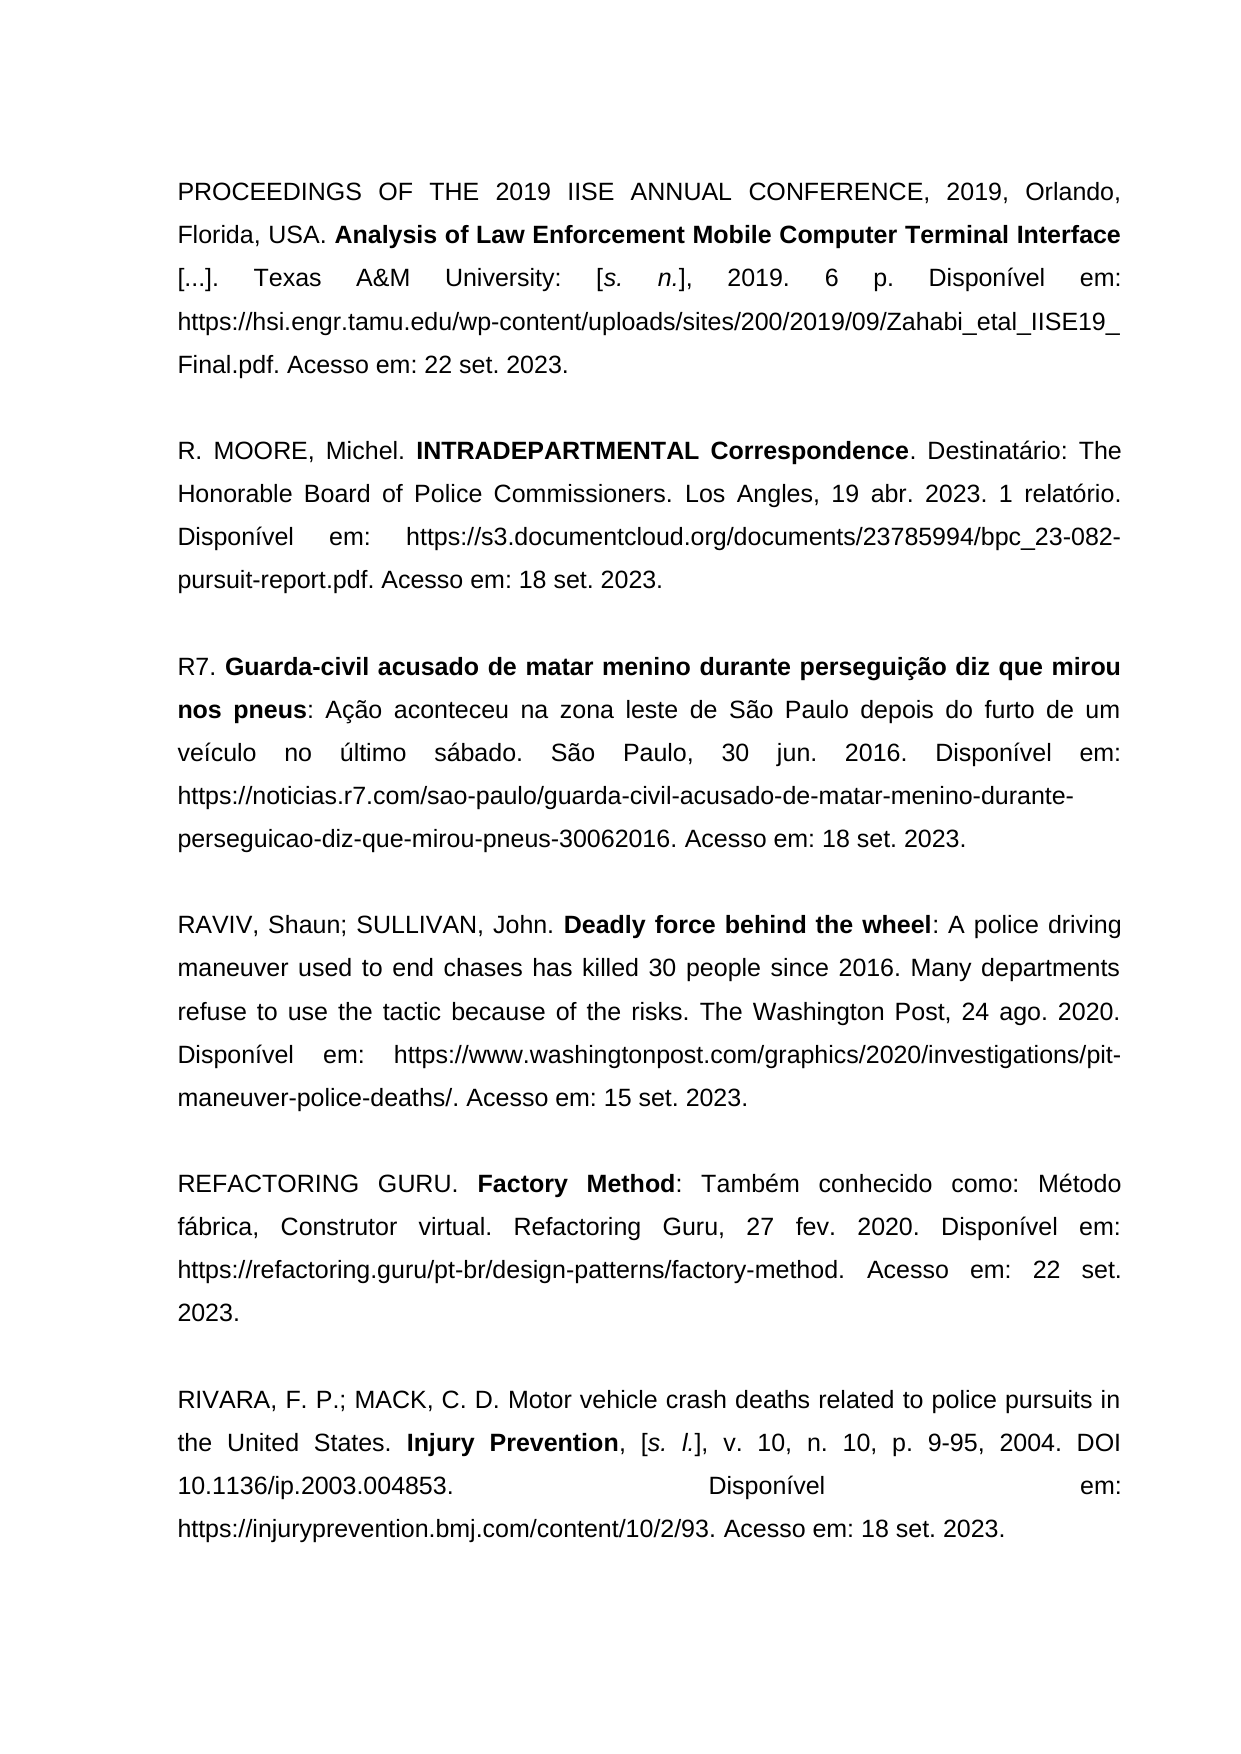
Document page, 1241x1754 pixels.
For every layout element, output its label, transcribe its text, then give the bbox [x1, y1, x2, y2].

text RIVARA, F. P.; MACK, C. D. Motor vehicle crash deaths related to police pursuits in the United States. Injury Prevention, [s. l.], v. 10, n. 10, p. 9-95, 2004. DOI 10.1136/ip.2003.004853. Disponível em: https://injuryprevention.bmj.com/content/10/2/93. Acesso em: 18 set. 2023. [177, 1385, 1122, 1543]
text PROCEEDINGS OF THE 2019 IISE ANNUAL CONFERENCE, 2019, Orlando, Florida, USA. Analysis of Law Enforcement Mobile Computer Terminal Interface [...]. Texas A&M University: [s. n.], 2019. 6 p. Disponível em: https://hsi.engr.tamu.edu/wp-content/uploads/sites/200/2019/09/Zahabi_etal_IISE19_Final.pdf. Acesso em: 22 set. 2023. [177, 177, 1122, 378]
text RAVIV, Shaun; SULLIVAN, John. Deadly force behind the wheel: A police driving maneuver used to end chases has killed 30 people since 2016. Many departments refuse to use the tactic because of the risks. The Washington Post, 24 ago. 2020. Disponível em: https://www.washingtonpost.com/graphics/2020/investigations/pit-maneuver-police-deaths/. Acesso em: 15 set. 2023. [177, 910, 1122, 1112]
text R7. Guarda-civil acusado de matar menino durante perseguição diz que mirou nos pneus: Ação aconteceu na zona leste de São Paulo depois do furto de um veículo no último sábado. São Paulo, 30 jun. 2016. Disponível em: https://noticias.r7.com/sao-paulo/guarda-civil-acusado-de-matar-menino-durante-perseguicao-diz-que-mirou-pneus-30062016. Acesso em: 18 set. 2023. [177, 652, 1122, 853]
text REFACTORING GURU. Factory Method: Também conhecido como: Método fábrica, Construtor virtual. Refactoring Guru, 27 fev. 2020. Disponível em: https://refactoring.guru/pt-br/design-patterns/factory-method. Acesso em: 22 set. 2023. [177, 1169, 1122, 1327]
text R. MOORE, Michel. INTRADEPARTMENTAL Correspondence. Destinatário: The Honorable Board of Police Commissioners. Los Angles, 19 abr. 2023. 1 relatório. Disponível em: https://s3.documentcloud.org/documents/23785994/bpc_23-082-pursuit-report.pdf. Acesso em: 18 set. 2023. [177, 436, 1122, 594]
